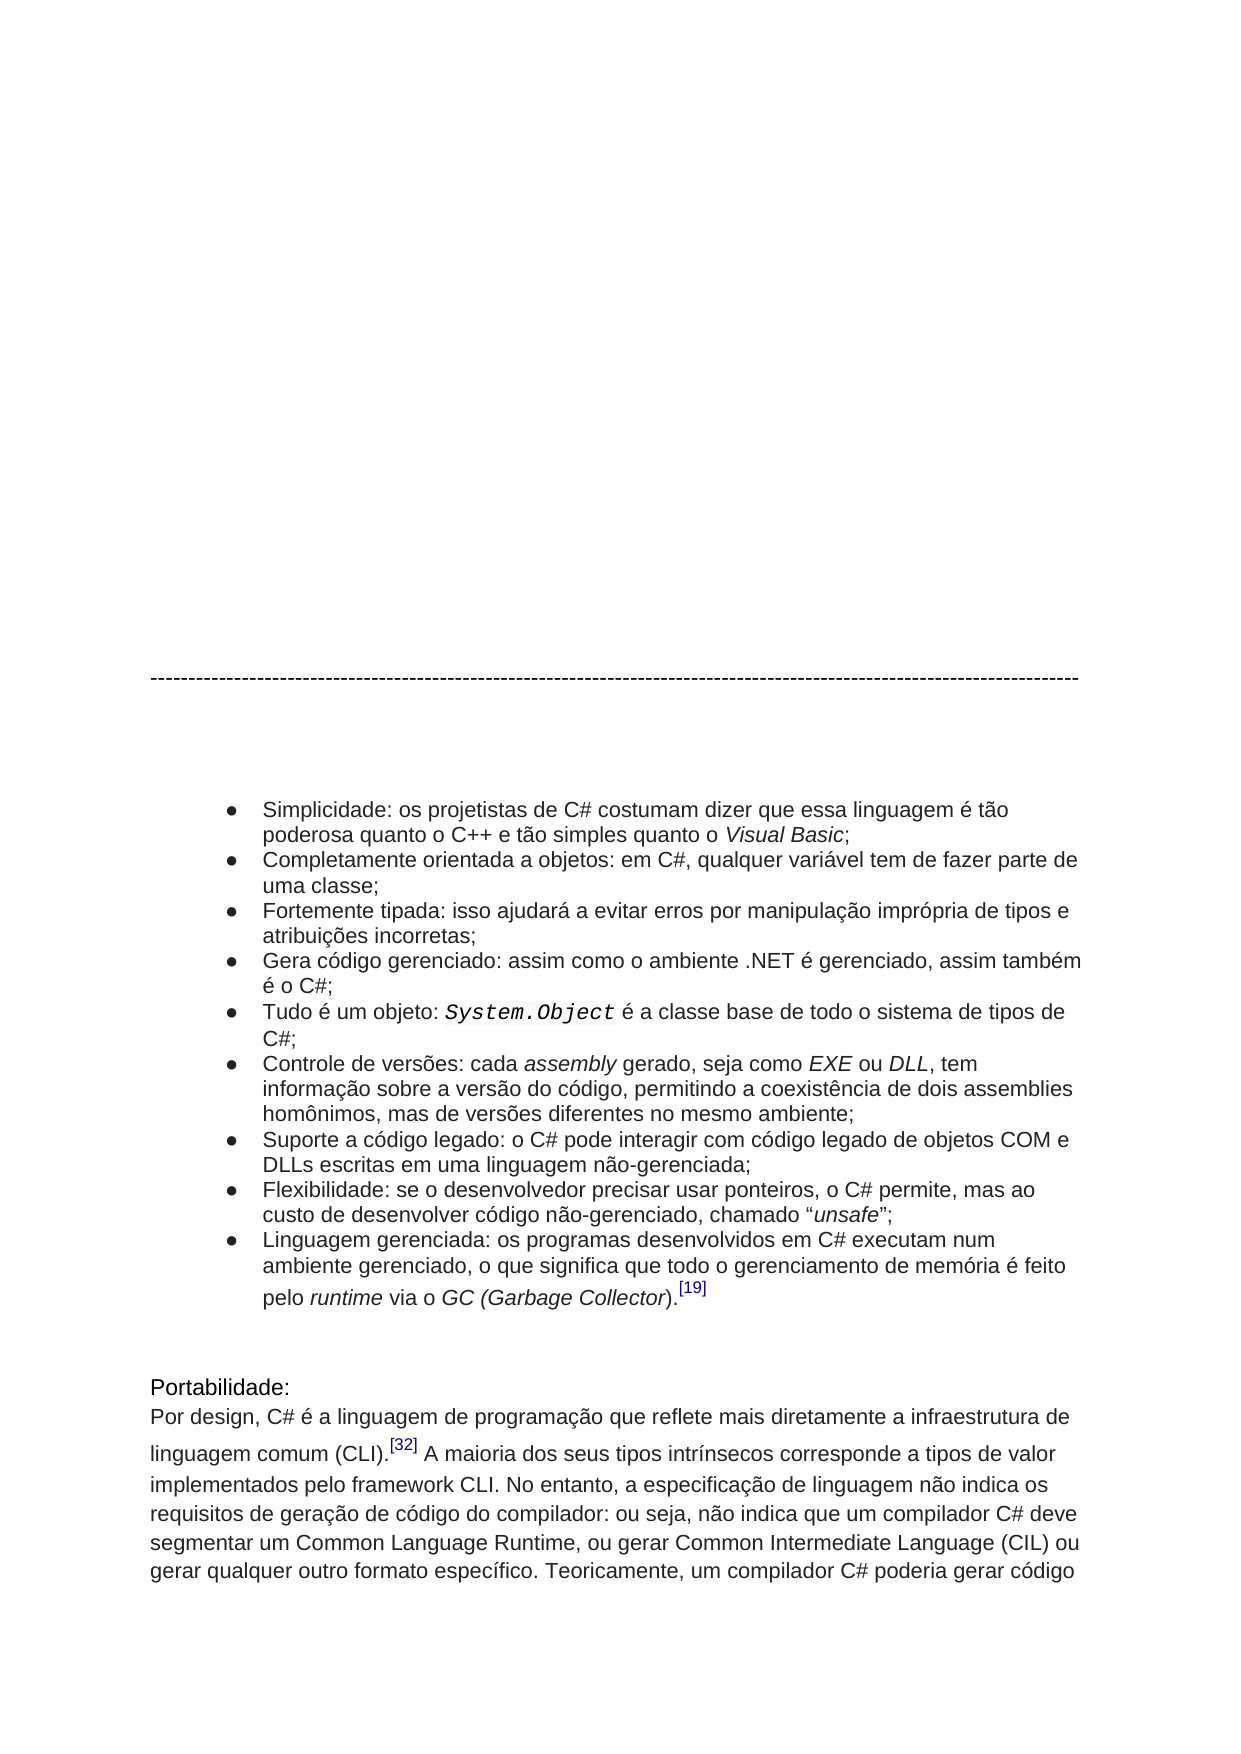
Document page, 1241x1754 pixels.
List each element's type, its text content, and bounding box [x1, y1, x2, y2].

list Completamente orientada a objetos: em C#, qualquer variável tem de fazer parte de uma classe; [225, 847, 1090, 898]
list Controle de versões: cada assembly gerado, seja como EXE ou DLL, tem informação sobre a versão do código, permitindo a coexistência de dois assemblies homônimos, mas de versões diferentes no mesmo ambiente; [225, 1051, 1090, 1126]
list Suporte a código legado: o C# pode interagir com código legado de objetos COM e DLLs escritas em uma linguagem não-gerenciada; [225, 1126, 1090, 1177]
list Fortemente tipada: isso ajudará a evitar erros por manipulação imprópria de tipos e atribuições incorretas; [225, 898, 1090, 948]
text -------------------------------------------------------------------------------------------------------------------------- [150, 663, 1090, 690]
text Portabilidade: [150, 1374, 1090, 1400]
list Tudo é um objeto: System.Object é a classe base de todo o sistema de tipos de C#; [225, 998, 1090, 1051]
list Linguagem gerenciada: os programas desenvolvidos em C# executam num ambiente gerenciado, o que significa que todo o gerenciamento de memória é feito pelo runtime via o GC (Garbage Collector).[19] [225, 1227, 1090, 1311]
list Flexibilidade: se o desenvolvedor precisar usar ponteiros, o C# permite, mas ao custo de desenvolver código não-gerenciado, chamado “unsafe”; [225, 1177, 1090, 1227]
list Gera código gerenciado: assim como o ambiente .NET é gerenciado, assim também é o C#; [225, 948, 1090, 998]
list Simplicidade: os projetistas de C# costumam dizer que essa linguagem é tão poderosa quanto o C++ e tão simples quanto o Visual Basic; [225, 797, 1090, 847]
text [150, 1404, 1090, 1583]
